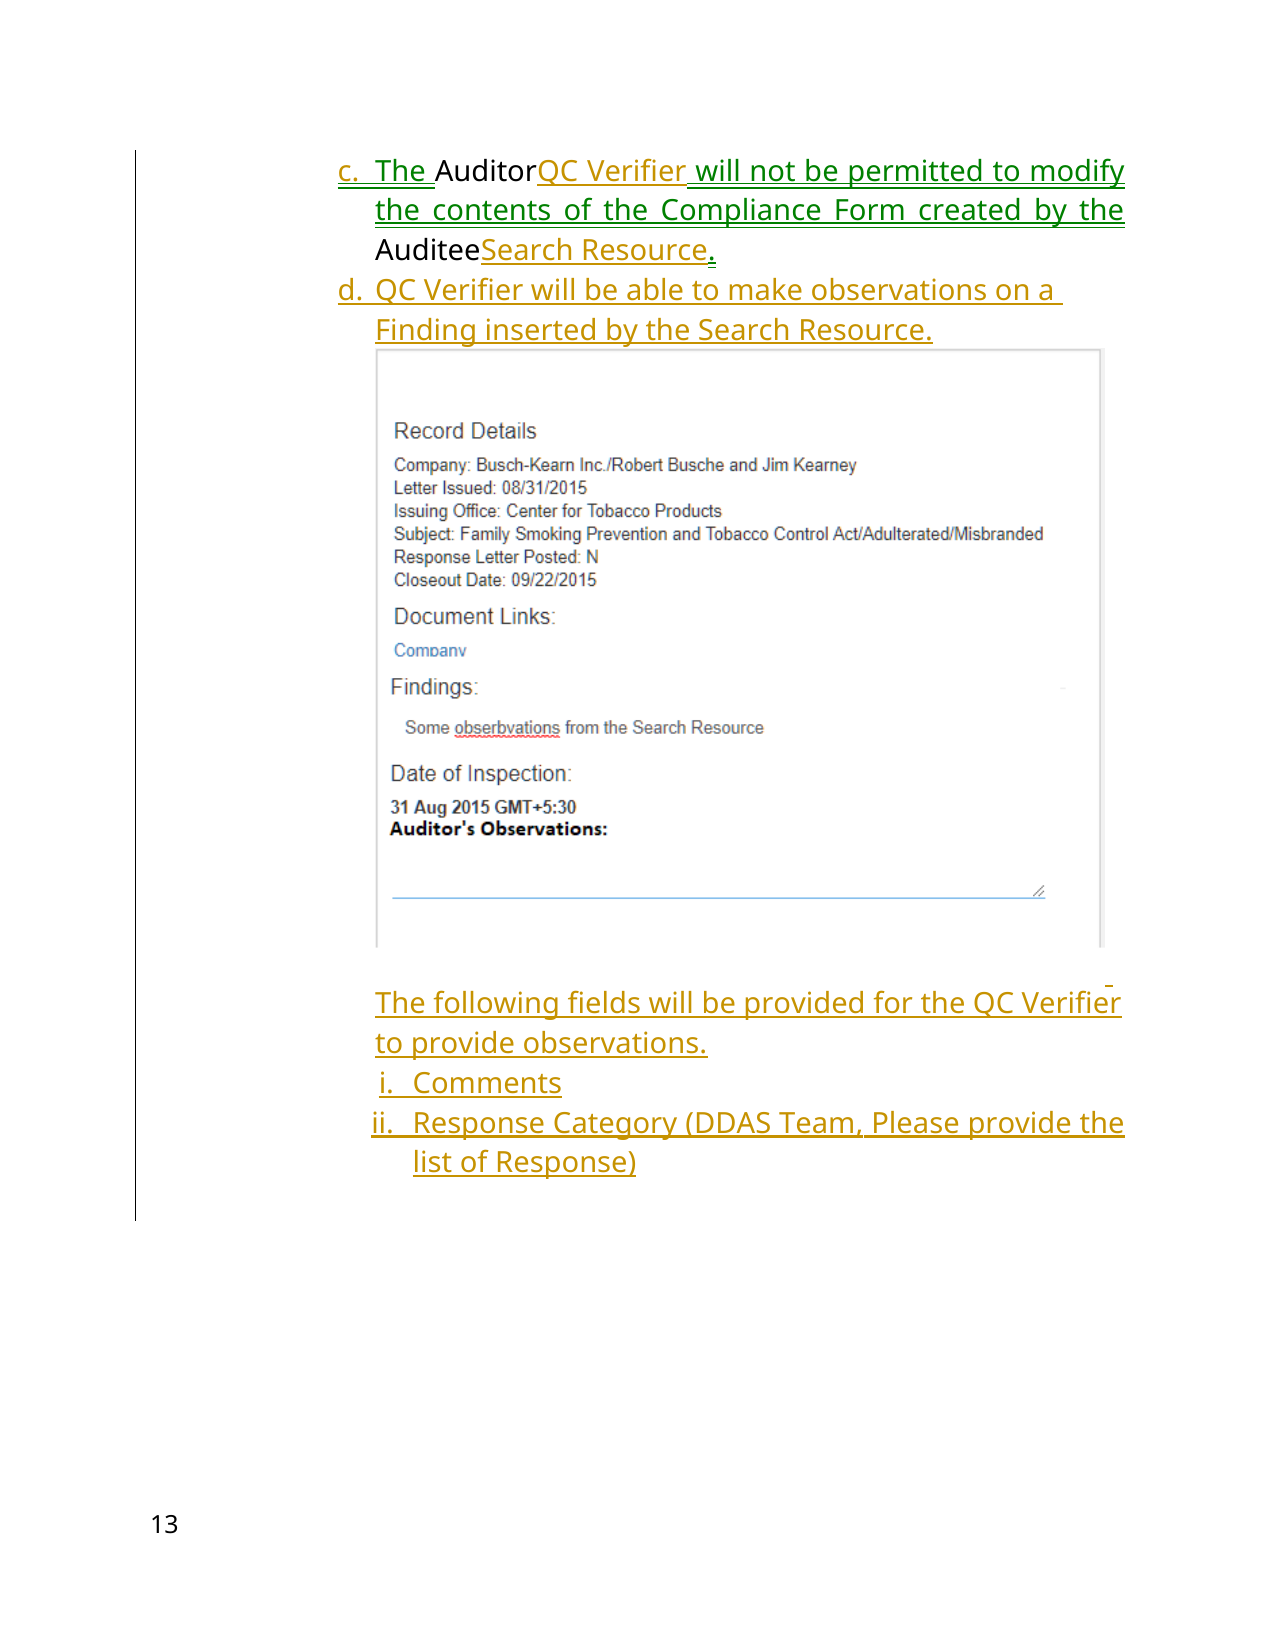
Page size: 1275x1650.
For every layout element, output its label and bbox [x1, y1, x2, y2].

picture [375, 348, 1105, 983]
